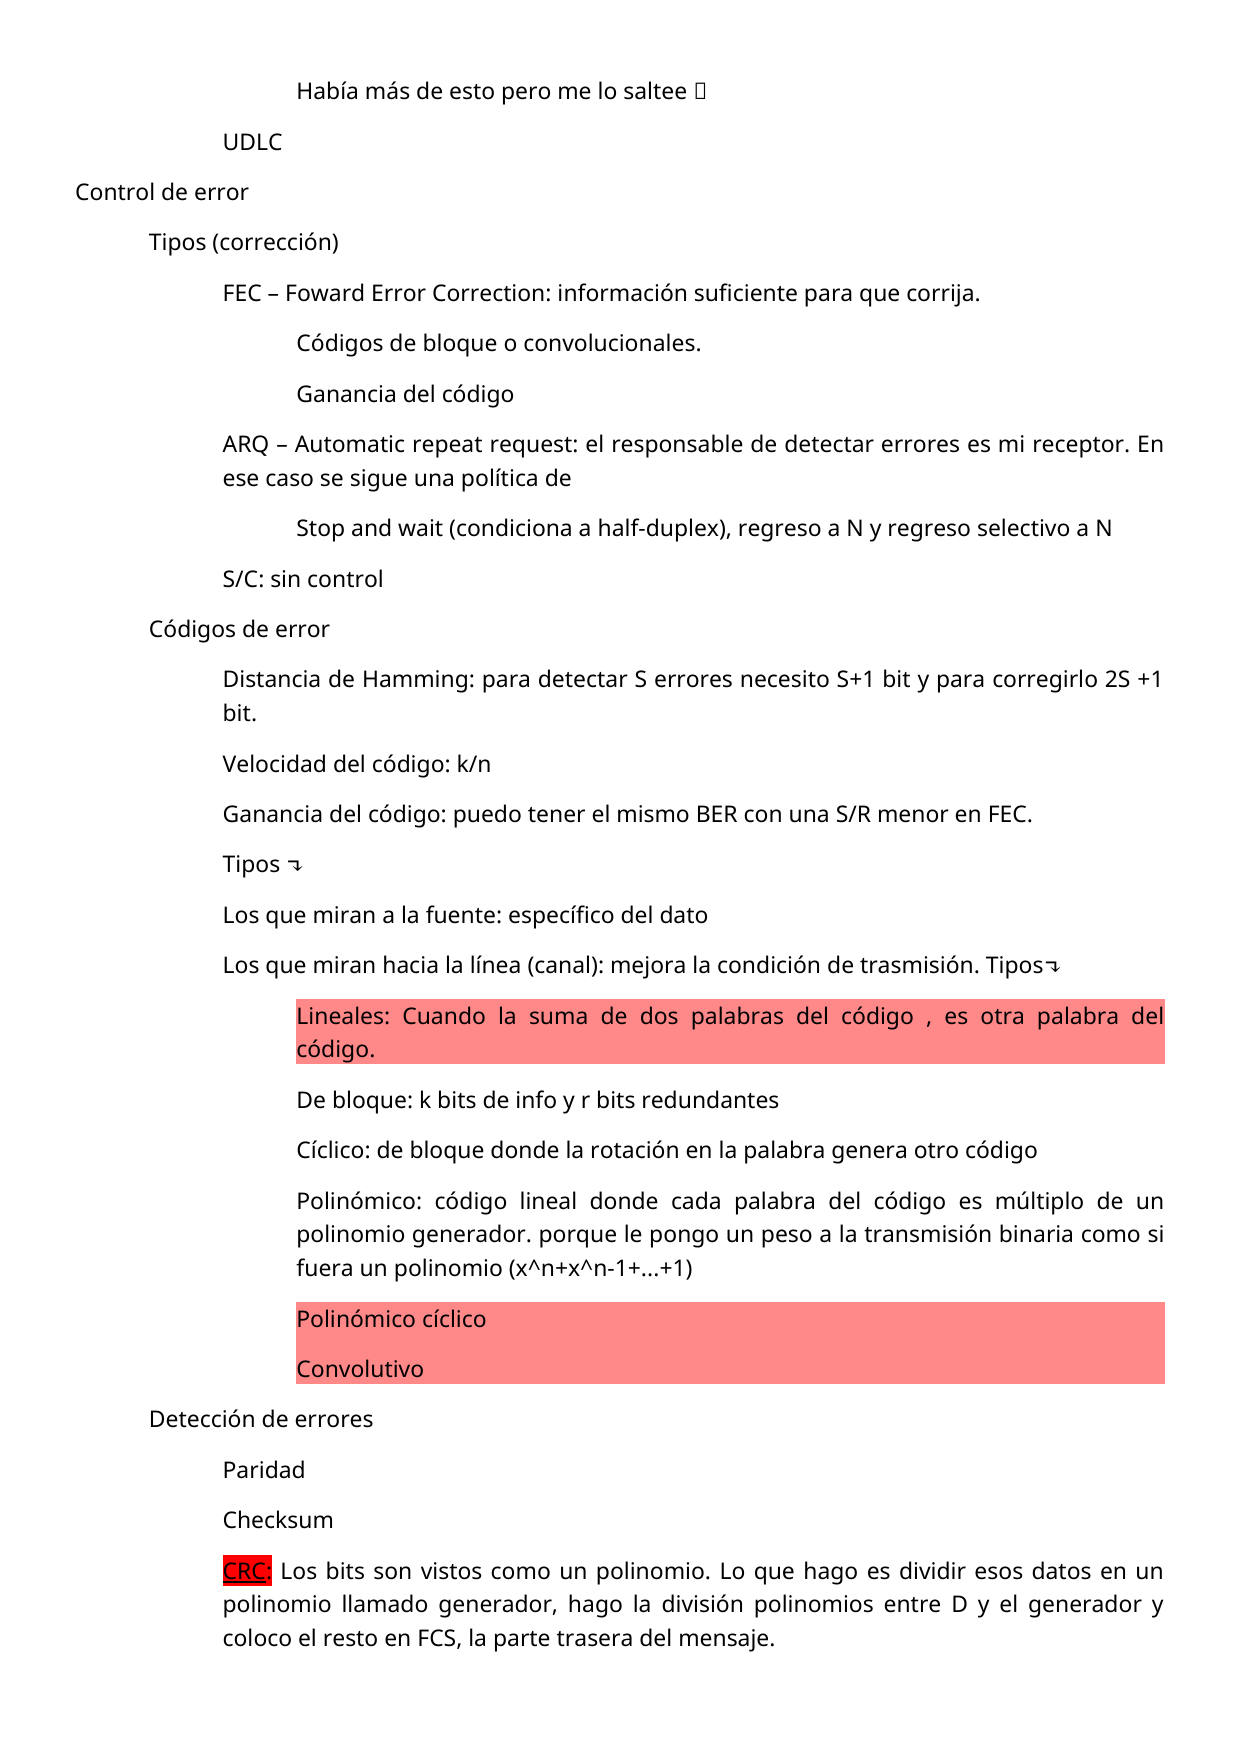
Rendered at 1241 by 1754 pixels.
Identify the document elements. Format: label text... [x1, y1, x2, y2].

text Ganancia del código [296, 377, 1165, 409]
text Ganancia del código: puedo tener el mismo BER con una S/R menor en FEC. [222, 798, 1165, 829]
text Distancia de Hamming: para detectar S errores necesito S+1 bit y para corregirlo 2S +1 bit. [222, 663, 1165, 728]
text Checksum [222, 1504, 1165, 1535]
text De bloque: k bits de info y r bits redundantes [296, 1084, 1165, 1115]
text ARQ – Automatic repeat request: el responsable de detectar errores es mi receptor. En ese caso se sigue una política de [222, 428, 1165, 493]
text Códigos de error [149, 613, 1165, 644]
text S/C: sin control [222, 562, 1165, 594]
text Los que miran a la fuente: específico del dato [222, 899, 1165, 930]
text Los que miran hacia la línea (canal): mejora la condición de trasmisión. Tipos↴ [222, 949, 1165, 980]
text Convolutivo [296, 1353, 1165, 1384]
text Detección de errores [149, 1403, 1165, 1434]
text Polinómico cíclico [296, 1302, 1165, 1334]
text Control de error [75, 176, 1165, 207]
text FEC – Foward Error Correction: información suficiente para que corrija. [222, 277, 1165, 308]
text Tipos ↴ [222, 848, 1165, 879]
text Velocidad del código: k/n [222, 747, 1165, 779]
text Había más de esto pero me lo saltee [296, 75, 1165, 106]
text Códigos de bloque o convolucionales. [296, 327, 1165, 358]
text Lineales: Cuando la suma de dos palabras del código , es otra palabra del código. [296, 999, 1165, 1064]
text Cíclico: de bloque donde la rotación en la palabra genera otro código [296, 1134, 1165, 1165]
text Tipos (corrección) [149, 226, 1165, 257]
text Stop and wait (condiciona a half-duplex), regreso a N y regreso selectivo a N [296, 512, 1165, 543]
text CRC: Los bits son vistos como un polinomio. Lo que hago es dividir esos datos en un polinomio llamado generador, hago la división polinomios entre D y el generador y coloco el resto en FCS, la parte trasera del mensaje. [222, 1554, 1165, 1653]
text UDLC [222, 125, 1165, 157]
text Paridad [222, 1454, 1165, 1485]
text Polinómico: código lineal donde cada palabra del código es múltiplo de un polinomio generador. porque le pongo un peso a la transmisión binaria como si fuera un polinomio (x^n+x^n-1+...+1) [296, 1184, 1165, 1283]
